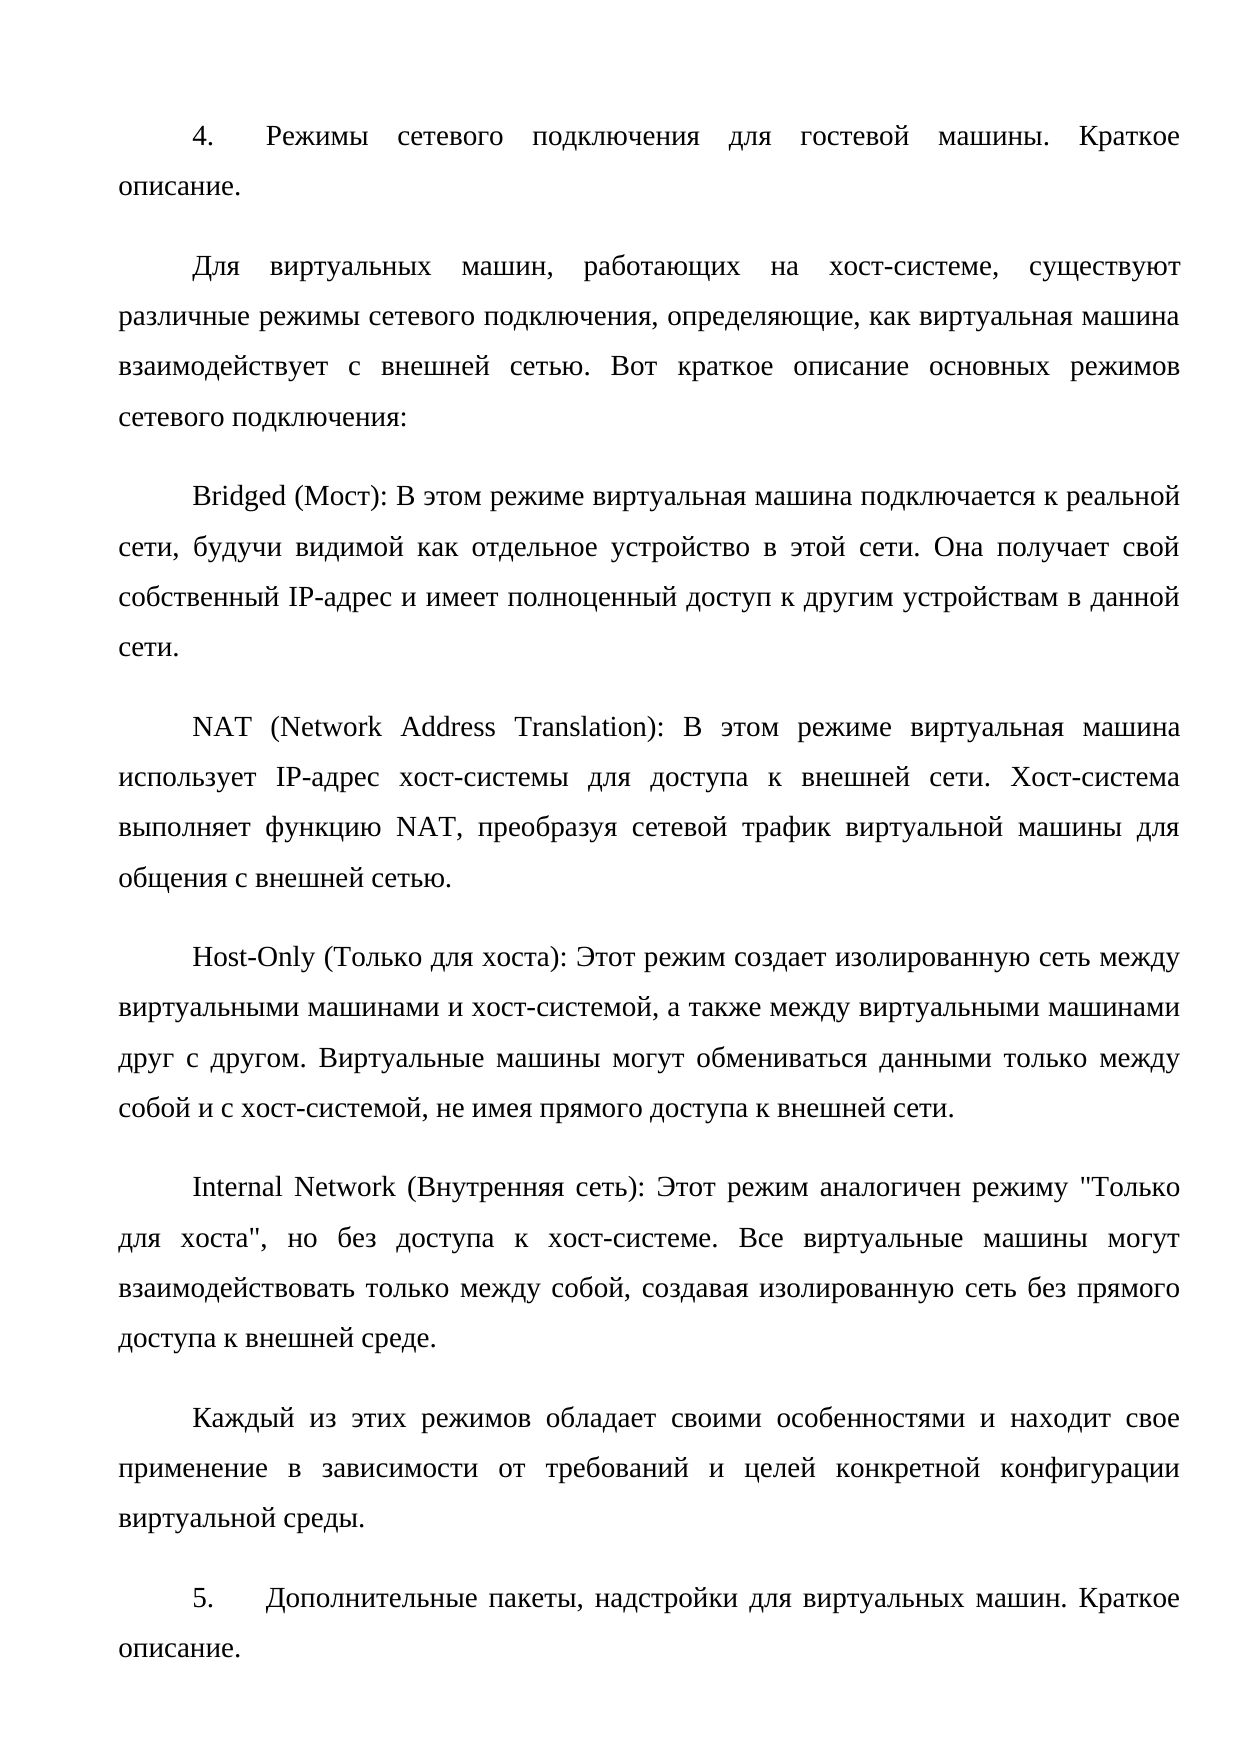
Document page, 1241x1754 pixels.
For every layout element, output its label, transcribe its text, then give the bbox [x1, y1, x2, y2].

list Дополнительные пакеты, надстройки для виртуальных машин. Краткое описание. [118, 1580, 1181, 1664]
text Каждый из этих режимов обладает своими особенностями и находит свое применение в зависимости от требований и целей конкретной конфигурации виртуальной среды. [118, 1400, 1181, 1534]
text Internal Network (Внутренняя сеть): Этот режим аналогичен режиму "Только для хоста", но без доступа к хост-системе. Все виртуальные машины могут взаимодействовать только между собой, создавая изолированную сеть без прямого доступа к внешней среде. [118, 1169, 1181, 1354]
text Для виртуальных машин, работающих на хост-системе, существуют различные режимы сетевого подключения, определяющие, как виртуальная машина взаимодействует с внешней сетью. Вот краткое описание основных режимов сетевого подключения: [118, 248, 1181, 432]
text Host-Only (Только для хоста): Этот режим создает изолированную сеть между виртуальными машинами и хост-системой, а также между виртуальными машинами друг с другом. Виртуальные машины могут обмениваться данными только между собой и с хост-системой, не имея прямого доступа к внешней сети. [118, 939, 1181, 1124]
list Режимы сетевого подключения для гостевой машины. Краткое описание. [118, 118, 1181, 202]
text Bridged (Мост): В этом режиме виртуальная машина подключается к реальной сети, будучи видимой как отдельное устройство в этой сети. Она получает свой собственный IP-адрес и имеет полноценный доступ к другим устройствам в данной сети. [118, 478, 1181, 663]
text NAT (Network Address Translation): В этом режиме виртуальная машина использует IP-адрес хост-системы для доступа к внешней сети. Хост-система выполняет функцию NAT, преобразуя сетевой трафик виртуальной машины для общения с внешней сетью. [118, 709, 1181, 893]
